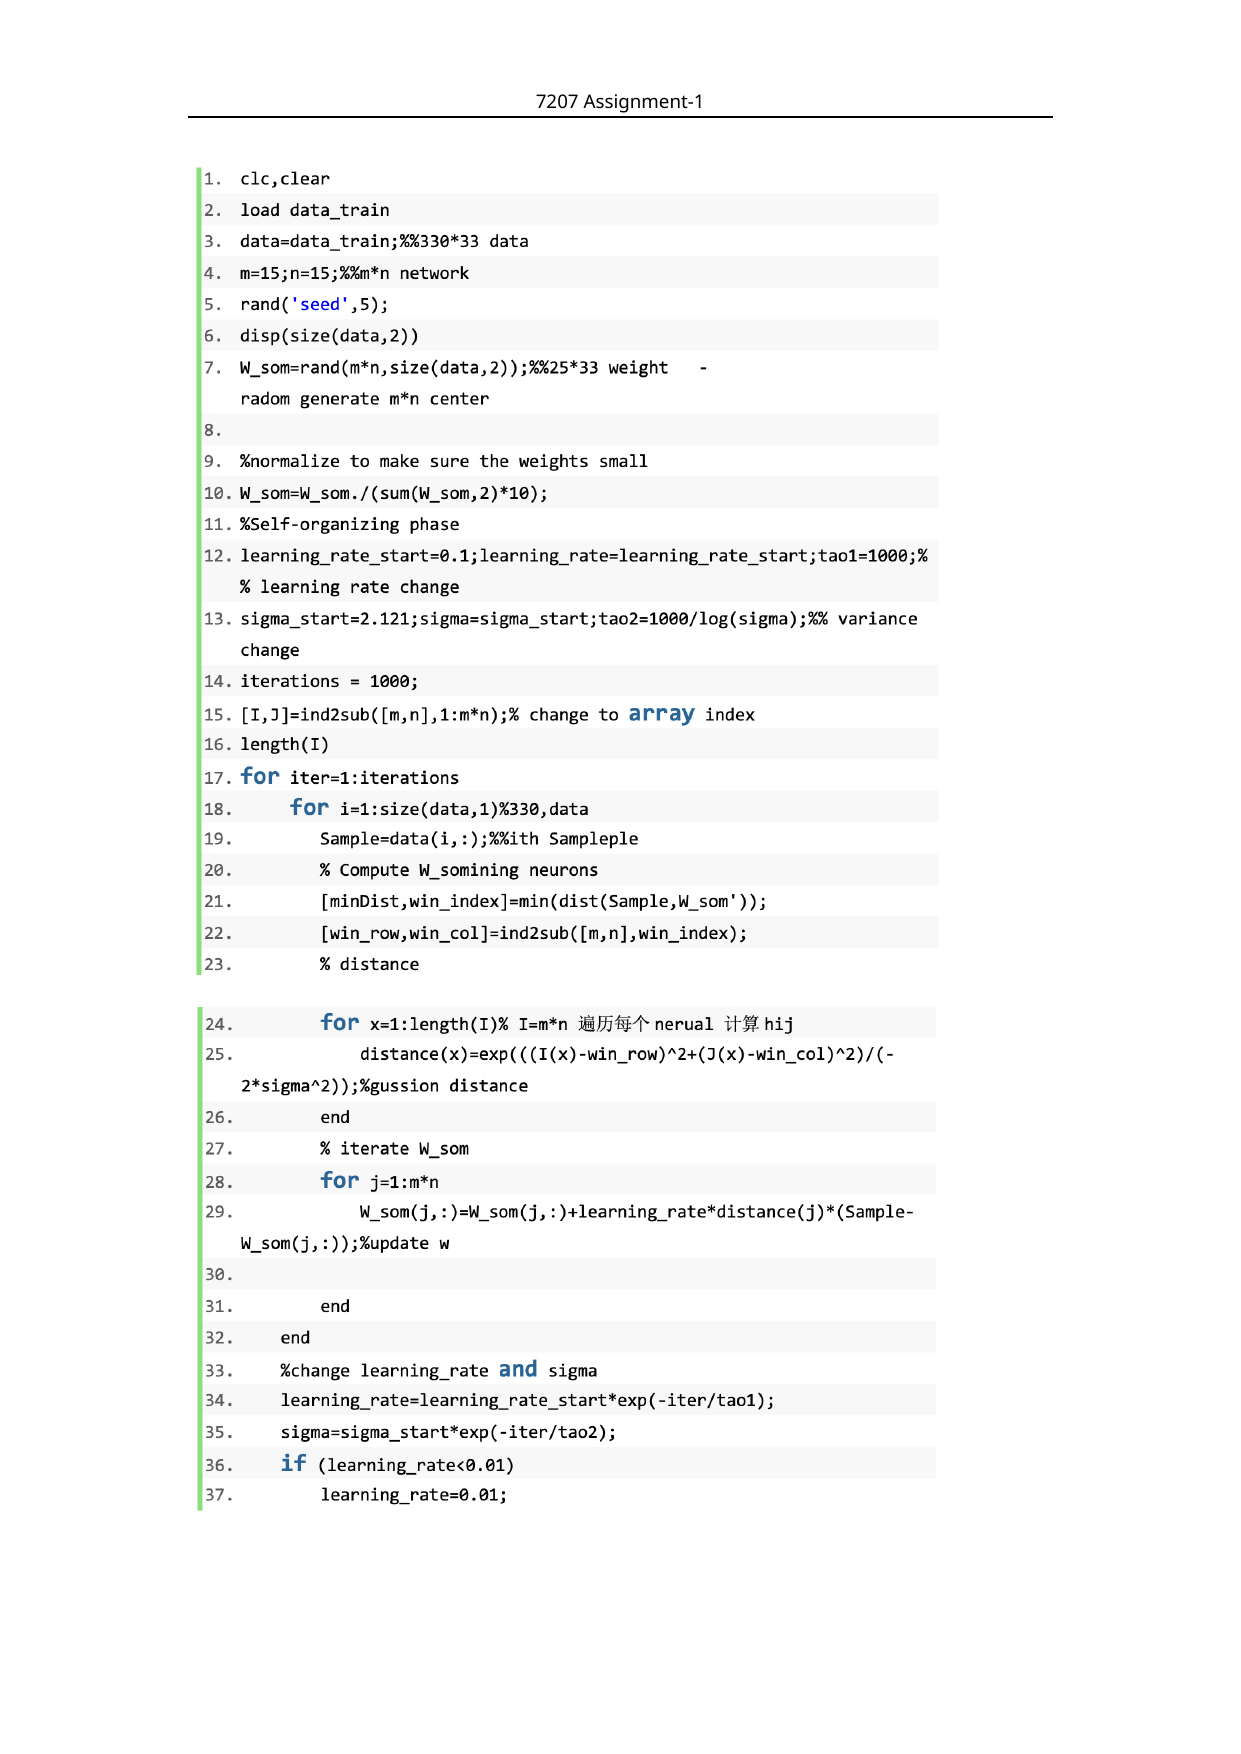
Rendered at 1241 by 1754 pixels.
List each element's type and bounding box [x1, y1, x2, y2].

picture [187, 1007, 986, 1514]
picture [187, 162, 1053, 975]
